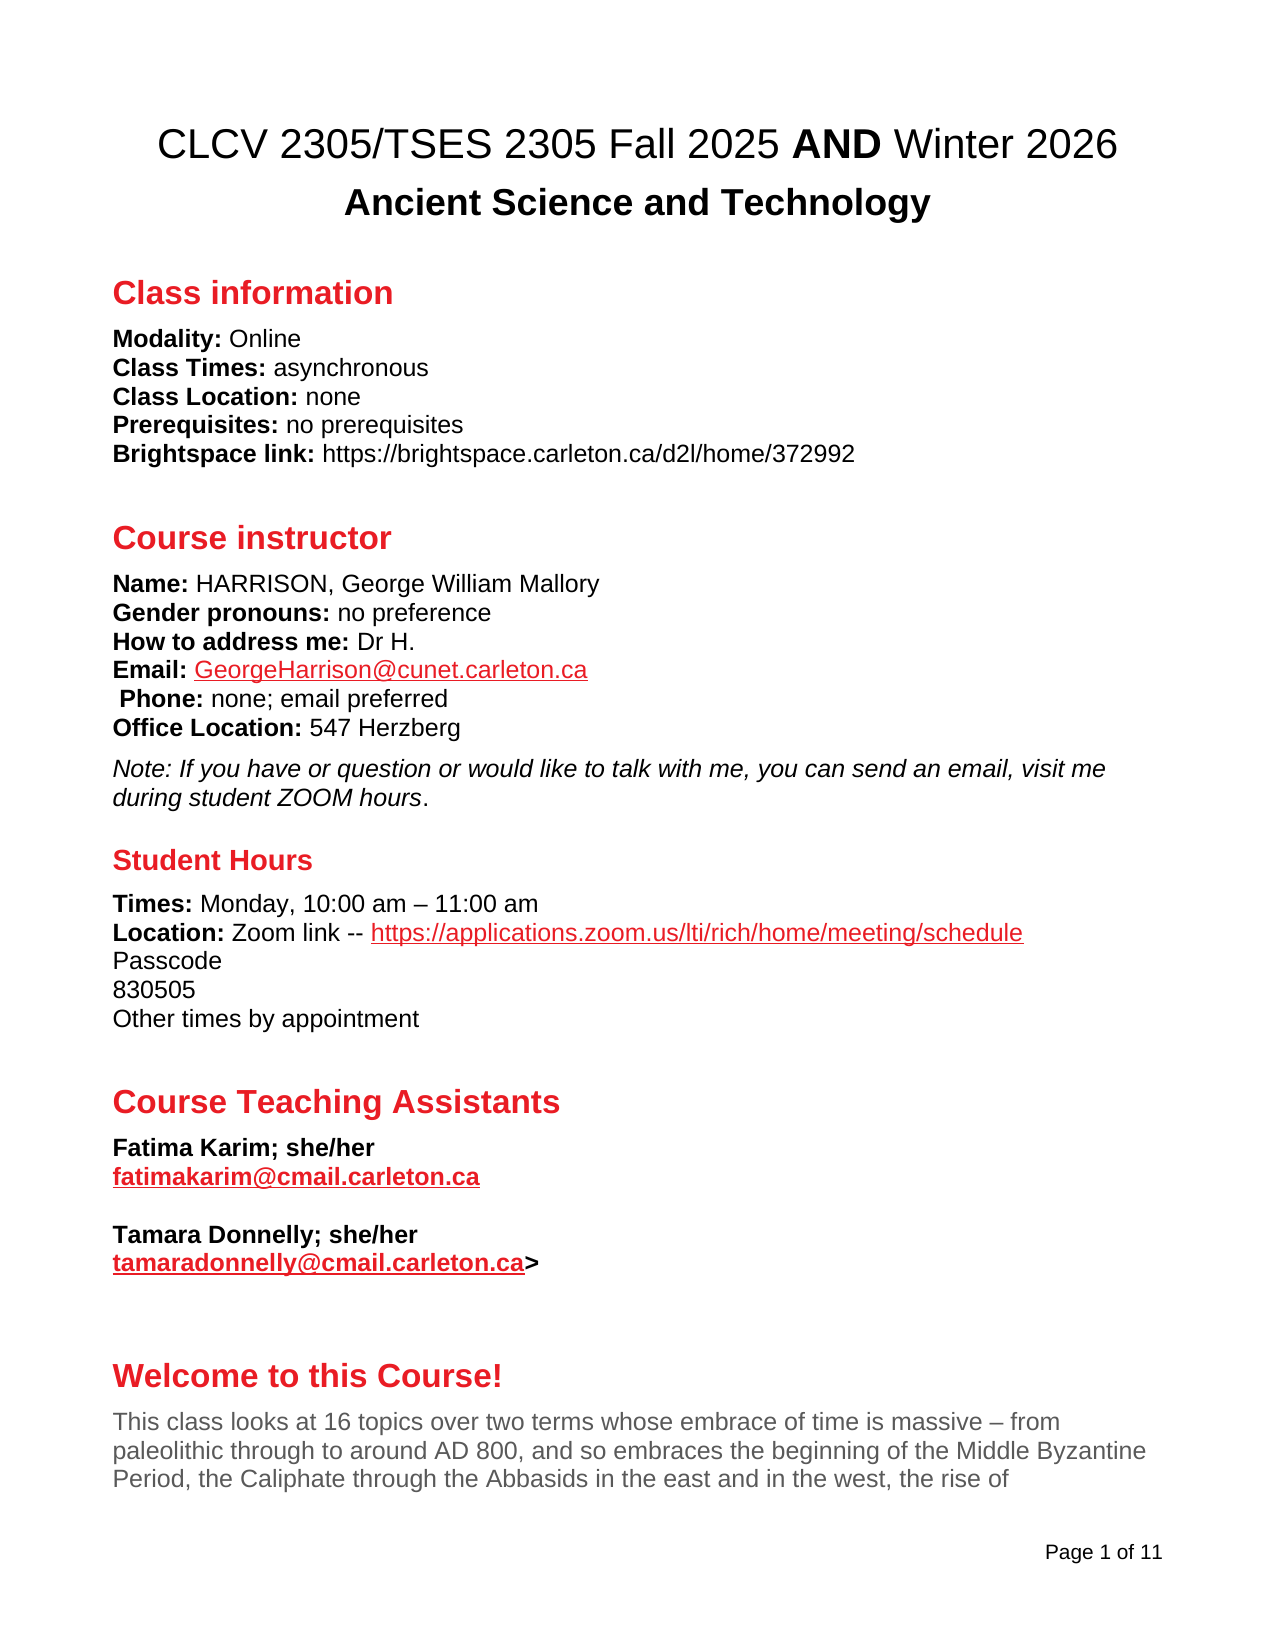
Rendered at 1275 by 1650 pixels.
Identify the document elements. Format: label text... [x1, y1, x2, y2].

subtitle Course Teaching Assistants [112, 1082, 1163, 1121]
text Name: HARRISON, George William Mallory [112, 569, 1163, 598]
text Times: Monday, 10:00 am – 11:00 am [112, 889, 1163, 917]
text Class Times: asynchronous [112, 353, 1163, 382]
text tamaradonnelly@cmail.carleton.ca> [112, 1248, 1163, 1277]
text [112, 1407, 1163, 1493]
text Prerequisites: no prerequisites [112, 411, 1163, 439]
text Note: If you have or question or would like to talk with me, you can send an email, visit me during student ZOOM hours. [112, 754, 1163, 811]
subtitle Student Hours [112, 843, 1163, 876]
text Modality: Online [112, 324, 1163, 353]
subtitle CLCV 2305/TSES 2305 Fall 2025 AND Winter 2026 [112, 120, 1163, 168]
text Ancient Science and Technology [112, 180, 1163, 223]
subtitle Welcome to this Course! [112, 1356, 1163, 1394]
text Email: GeorgeHarrison@cunet.carleton.ca [112, 655, 1163, 684]
text How to address me: Dr H. [112, 626, 1163, 655]
text Other times by appointment [112, 1004, 1163, 1032]
text Brightspace link: https://brightspace.carleton.ca/d2l/home/372992 [112, 439, 1163, 468]
text Phone: none; email preferred [112, 684, 1163, 713]
subtitle Course instructor [112, 518, 1163, 556]
text Location: Zoom link -- https://applications.zoom.us/lti/rich/home/meeting/schedule [112, 917, 1163, 946]
text Fatima Karim; she/her [112, 1133, 1163, 1162]
text Passcode [112, 946, 1163, 975]
text Office Location: 547 Herzberg [112, 713, 1163, 741]
text Gender pronouns: no preference [112, 598, 1163, 626]
text 830505 [112, 975, 1163, 1004]
text Tamara Donnelly; she/her [112, 1220, 1163, 1248]
text fatimakarim@cmail.carleton.ca [112, 1162, 1163, 1191]
text Class Location: none [112, 382, 1163, 411]
subtitle Class information [112, 273, 1163, 312]
